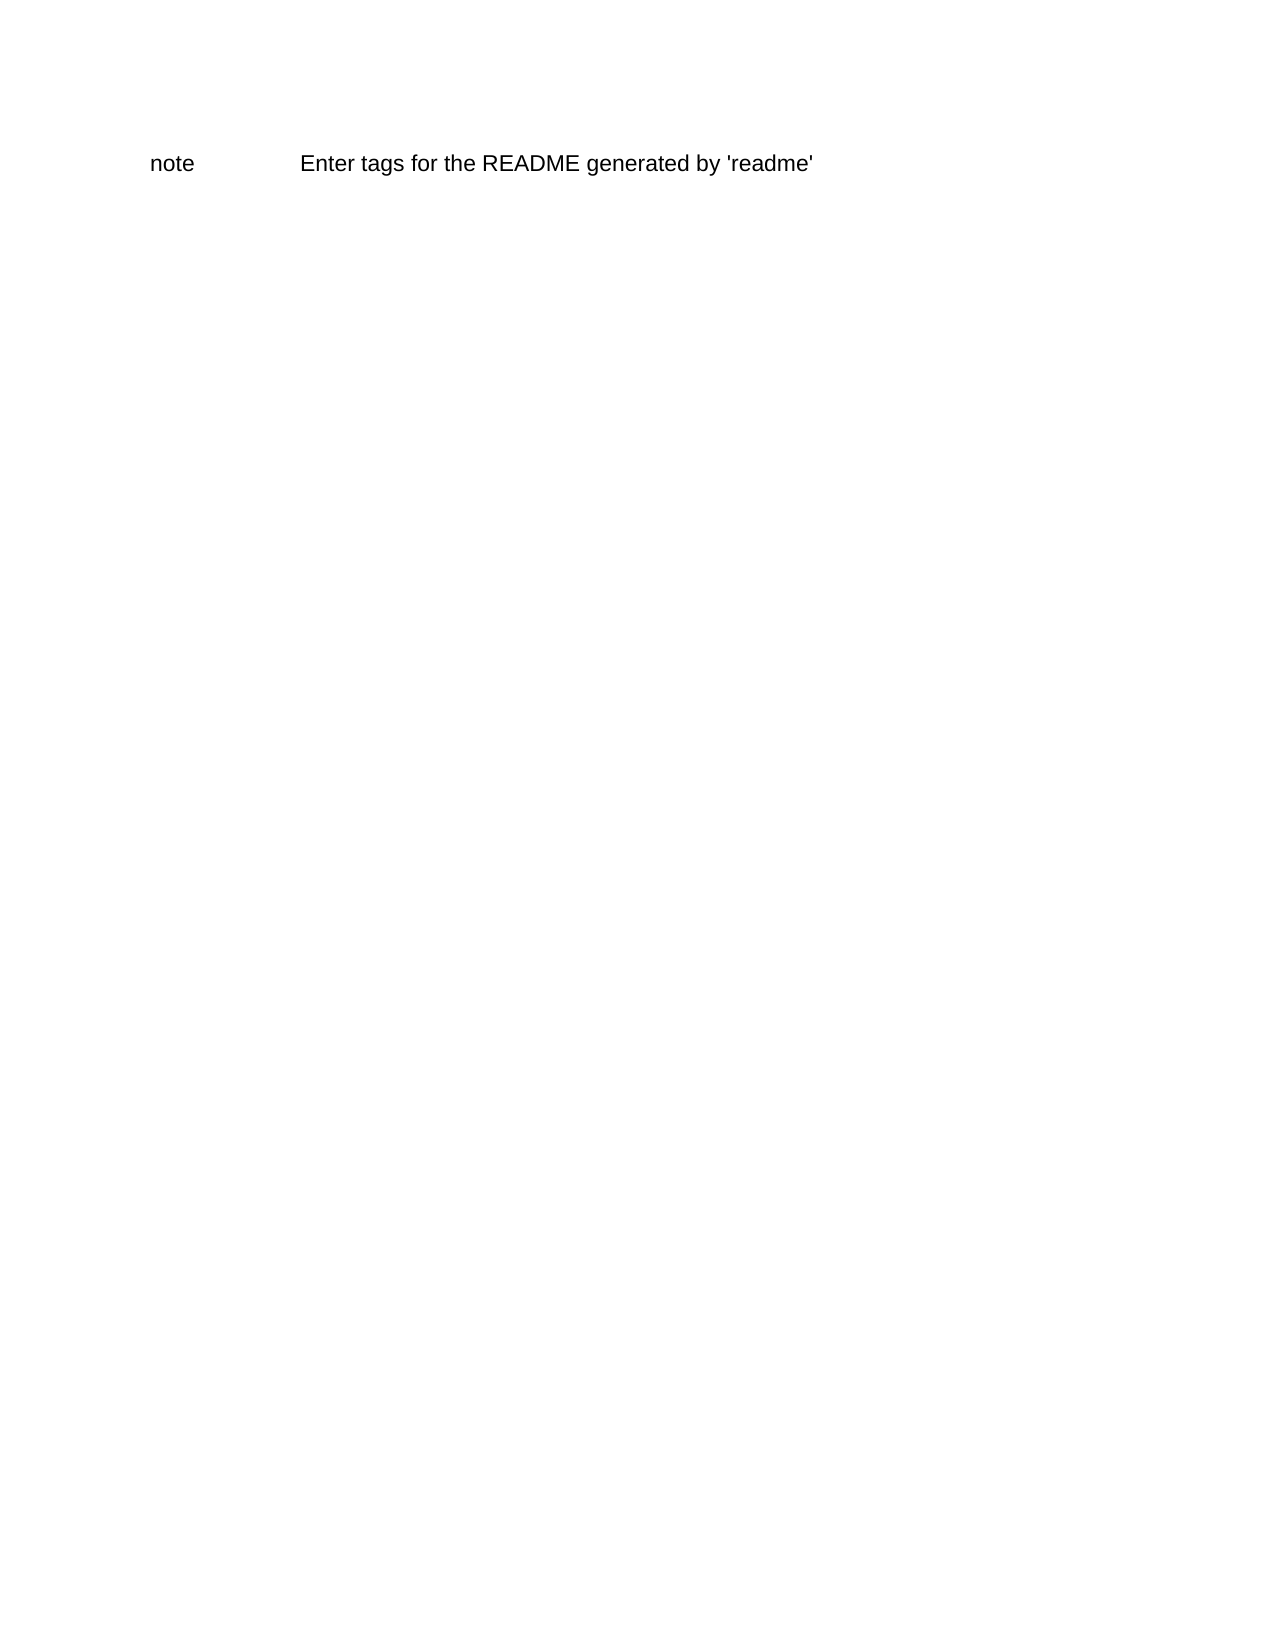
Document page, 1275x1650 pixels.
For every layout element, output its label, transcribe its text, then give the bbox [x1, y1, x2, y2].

text note Enter tags for the README generated by 'readme' [150, 150, 1125, 176]
